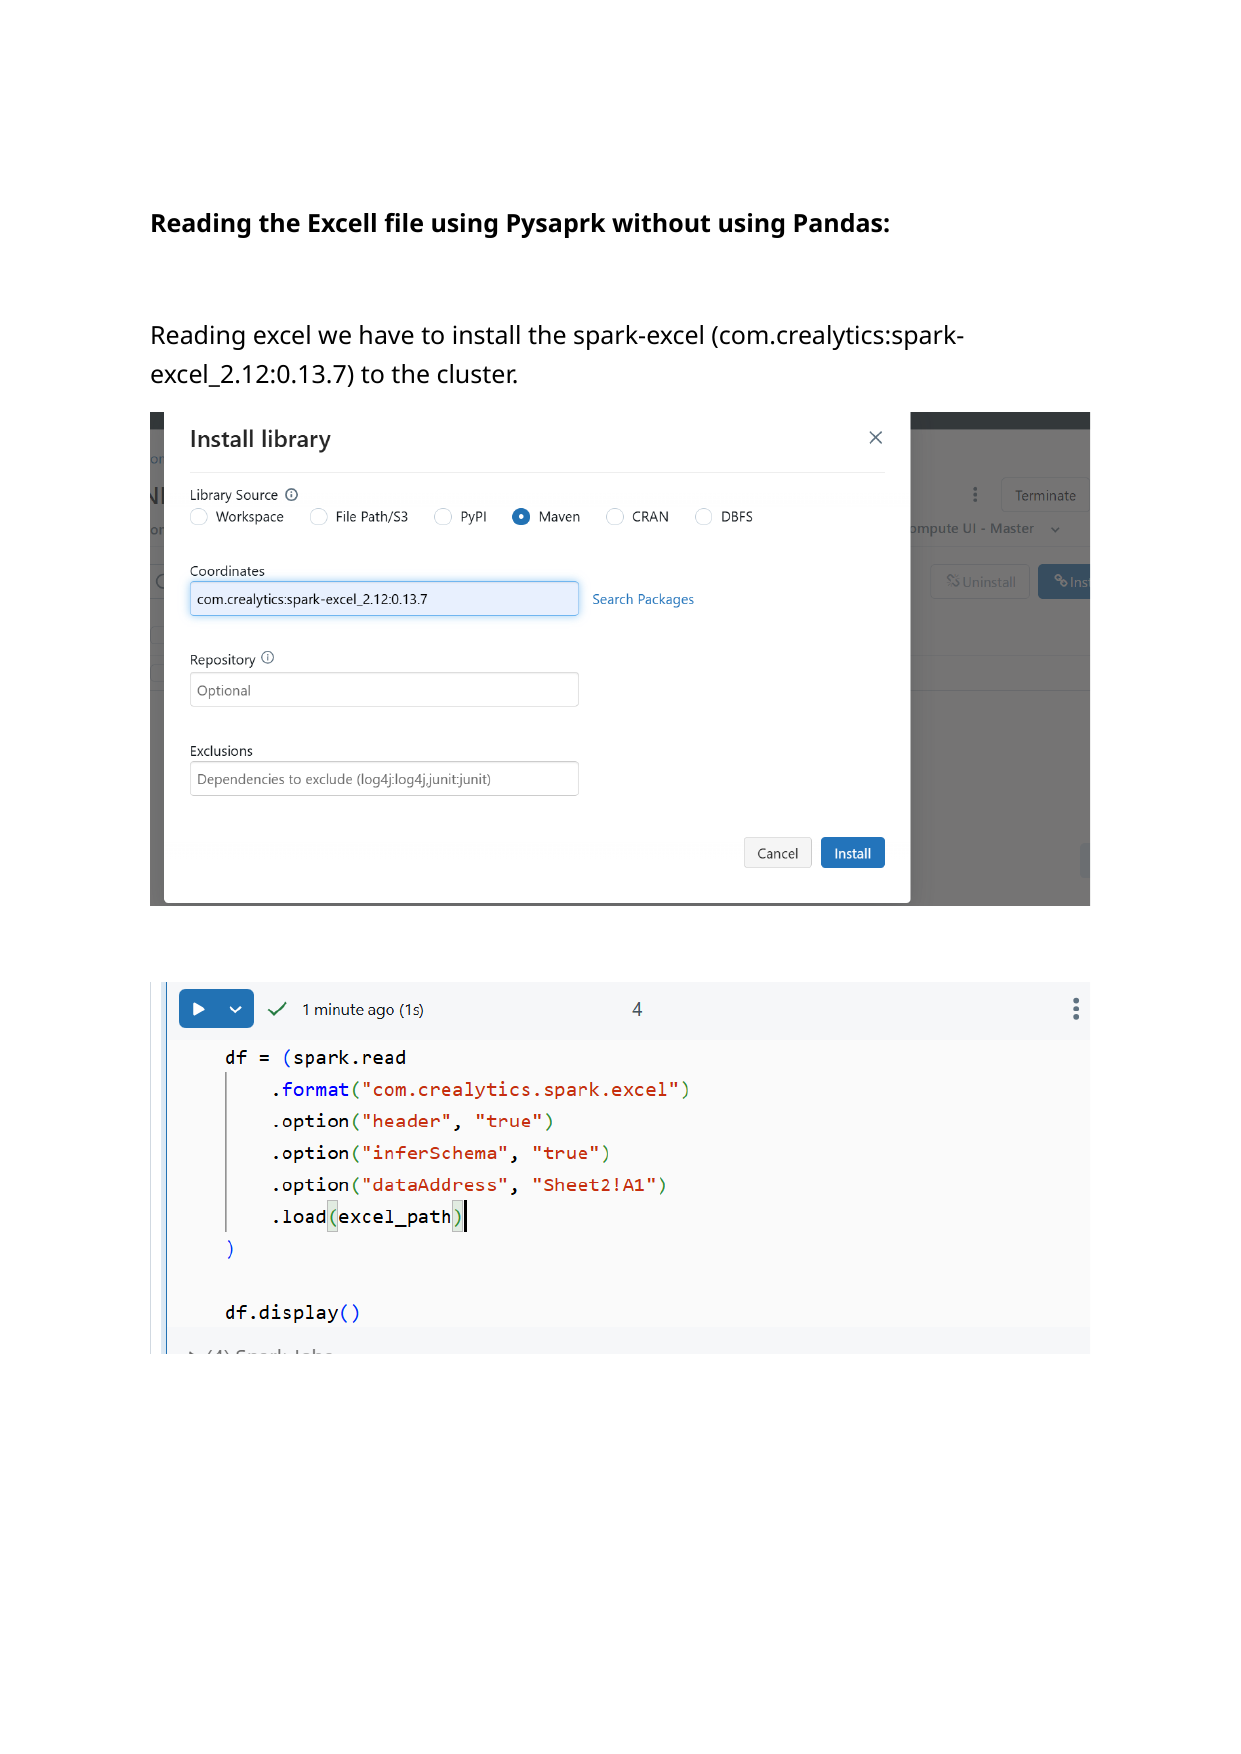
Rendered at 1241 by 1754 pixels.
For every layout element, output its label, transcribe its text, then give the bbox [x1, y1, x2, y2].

picture [150, 412, 1091, 906]
text Reading the Excell file using Pysaprk without using Pandas: [150, 206, 1090, 240]
text Reading excel we have to install the spark-excel (com.crealytics:spark-excel_2.12:0.13.7) to the cluster. [150, 317, 1090, 391]
picture [150, 982, 1091, 1354]
